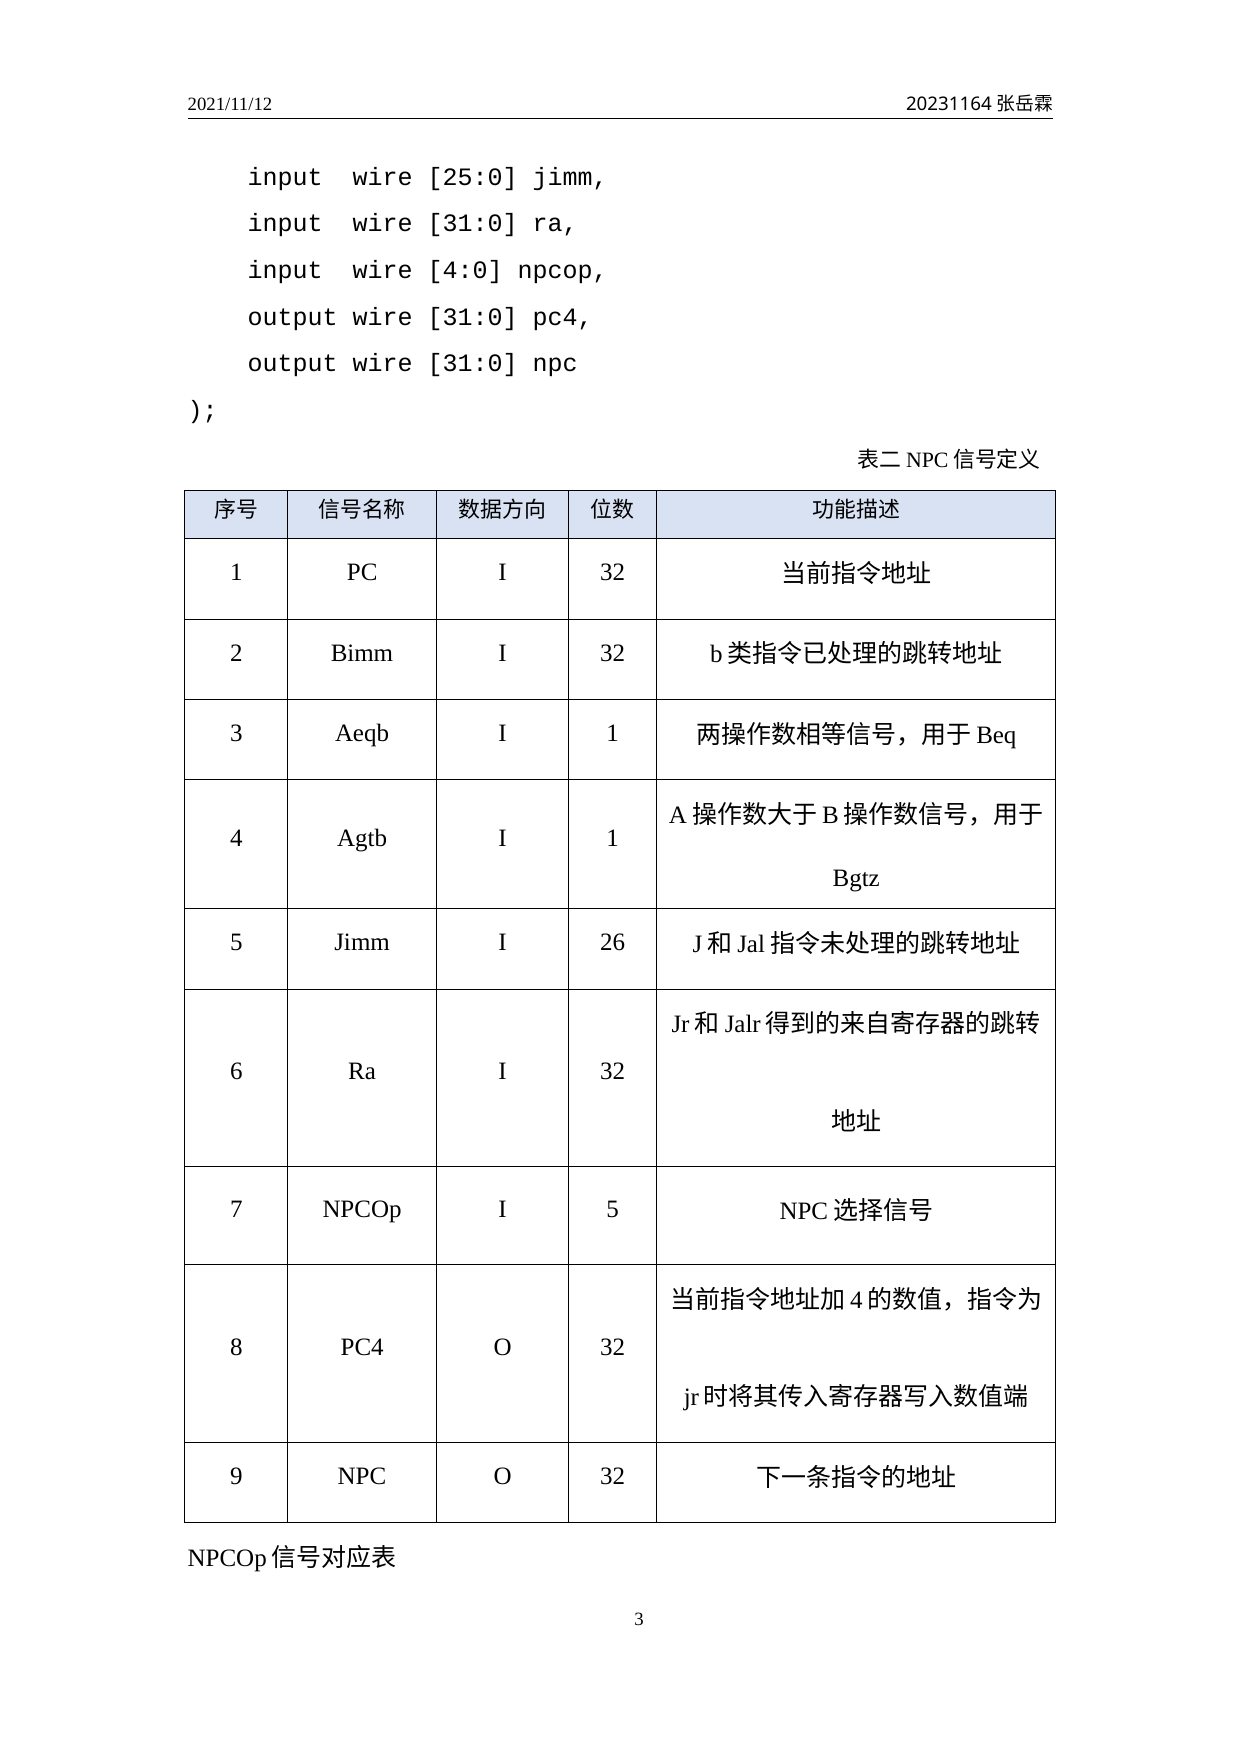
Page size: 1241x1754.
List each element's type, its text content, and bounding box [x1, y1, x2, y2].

table_header 数据方向 [437, 491, 568, 538]
table_cell 32 [569, 990, 656, 1166]
text output wire [31:0] npc [187, 349, 1053, 381]
table_cell 两操作数相等信号，用于Beq [657, 700, 1055, 779]
table_cell 8 [185, 1265, 287, 1442]
table_cell 1 [185, 539, 287, 618]
table_header 功能描述 [657, 491, 1055, 538]
table_cell I [437, 990, 568, 1166]
table_cell I [437, 620, 568, 699]
table_header 序号 [185, 491, 287, 538]
table_header 信号名称 [288, 491, 436, 538]
table_cell b类指令已处理的跳转地址 [657, 620, 1055, 699]
table_cell Ra [288, 990, 436, 1166]
table_header 位数 [569, 491, 656, 538]
table_cell Agtb [288, 780, 436, 908]
text input wire [25:0] jimm, [187, 162, 1053, 194]
table_cell 下一条指令的地址 [657, 1443, 1055, 1522]
table_cell 5 [185, 909, 287, 988]
table_cell 32 [569, 1443, 656, 1522]
table_cell NPCOp [288, 1167, 436, 1264]
table_cell 当前指令地址 [657, 539, 1055, 618]
table_cell 9 [185, 1443, 287, 1522]
table_cell Bimm [288, 620, 436, 699]
table_cell 32 [569, 539, 656, 618]
table_cell NPC选择信号 [657, 1167, 1055, 1264]
table_cell PC4 [288, 1265, 436, 1442]
table_cell Jimm [288, 909, 436, 988]
text NPCOp信号对应表 [187, 1523, 1053, 1588]
table_cell J和Jal指令未处理的跳转地址 [657, 909, 1055, 988]
table_cell O [437, 1443, 568, 1522]
table_cell O [437, 1265, 568, 1442]
table_cell 5 [569, 1167, 656, 1264]
table_cell 1 [569, 700, 656, 779]
table_cell Aeqb [288, 700, 436, 779]
table_cell I [437, 539, 568, 618]
table_cell A操作数大于B操作数信号，用于Bgtz [657, 780, 1055, 908]
table_cell Jr和Jalr得到的来自寄存器的跳转地址 [657, 990, 1055, 1166]
table_cell 32 [569, 620, 656, 699]
table_cell PC [288, 539, 436, 618]
table_cell I [437, 909, 568, 988]
text input wire [31:0] ra, [187, 209, 1053, 241]
text 表二 NPC信号定义 [187, 442, 1040, 474]
table_cell 3 [185, 700, 287, 779]
table_cell 7 [185, 1167, 287, 1264]
table_cell 32 [569, 1265, 656, 1442]
table_cell I [437, 1167, 568, 1264]
table_cell 2 [185, 620, 287, 699]
table_cell I [437, 700, 568, 779]
table_cell I [437, 780, 568, 908]
table_cell 1 [569, 780, 656, 908]
table_cell 4 [185, 780, 287, 908]
text output wire [31:0] pc4, [187, 302, 1053, 334]
table_cell 26 [569, 909, 656, 988]
text input wire [4:0] npcop, [187, 255, 1053, 288]
table_cell 当前指令地址加4的数值，指令为jr时将其传入寄存器写入数值端 [657, 1265, 1055, 1442]
table_cell NPC [288, 1443, 436, 1522]
table_cell 6 [185, 990, 287, 1166]
text ); [187, 395, 953, 428]
